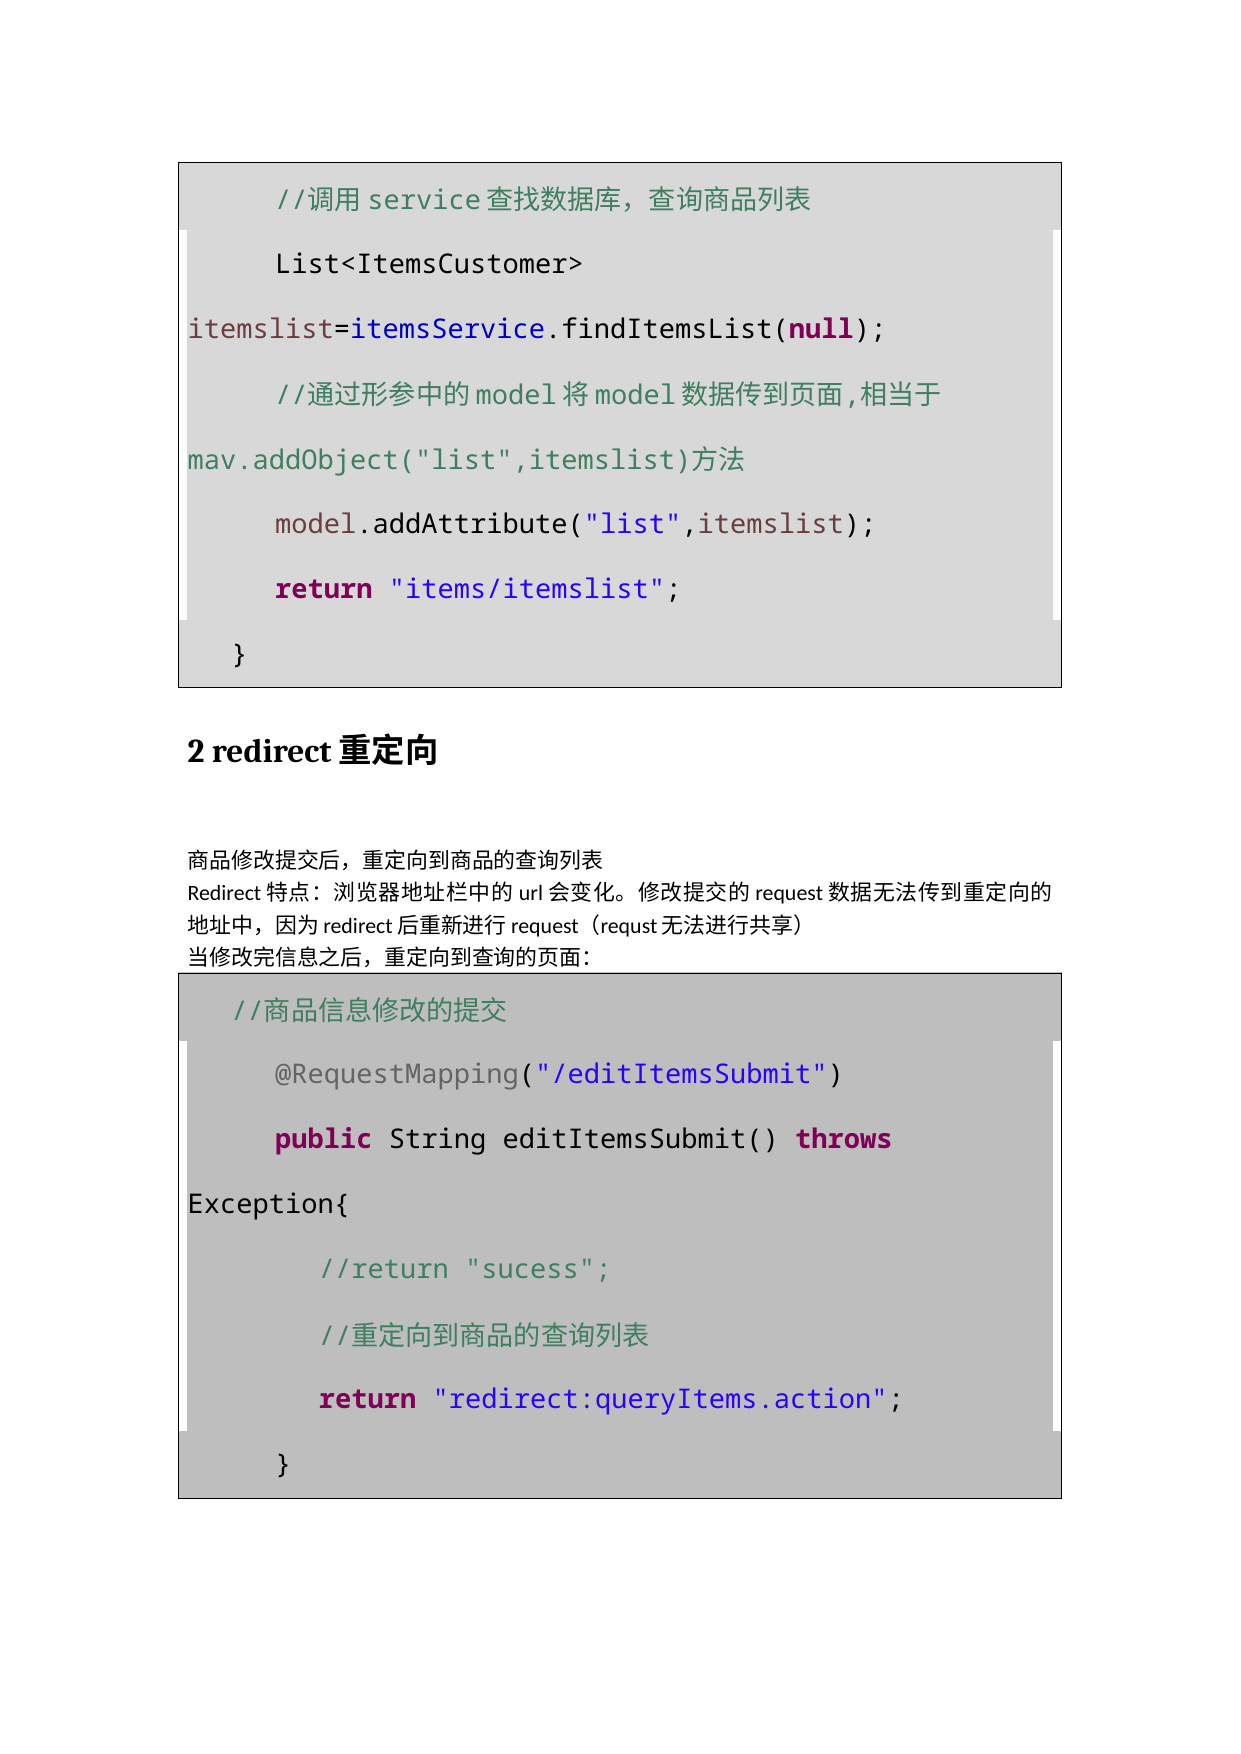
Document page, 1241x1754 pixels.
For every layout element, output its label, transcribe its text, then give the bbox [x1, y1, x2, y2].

text //return "sucess"; [187, 1236, 1053, 1301]
text @RequestMapping("/editItemsSubmit") [187, 1041, 1053, 1106]
text } [179, 1427, 1061, 1498]
text return "redirect:queryItems.action"; [187, 1366, 1053, 1427]
text //通过形参中的model将model数据传到页面,相当于mav.addObject("list",itemslist)方法 [187, 360, 1053, 490]
text //调用service查找数据库，查询商品列表 [179, 163, 1061, 230]
text 当修改完信息之后，重定向到查询的页面： [187, 940, 1053, 972]
text //重定向到商品的查询列表 [187, 1301, 1053, 1366]
subtitle 2 redirect重定向 [187, 715, 1053, 780]
text return "items/itemslist"; [187, 555, 1053, 617]
text } [179, 617, 1061, 687]
text //商品信息修改的提交 [179, 974, 1061, 1041]
text model.addAttribute("list",itemslist); [187, 490, 1053, 555]
text Redirect特点：浏览器地址栏中的url会变化。修改提交的request数据无法传到重定向的地址中，因为redirect后重新进行request（requst无法进行共享） [187, 875, 1053, 940]
text 商品修改提交后，重定向到商品的查询列表 [187, 842, 1053, 875]
text List<ItemsCustomer> itemslist=itemsService.findItemsList(null); [187, 230, 1053, 360]
text public String editItemsSubmit() throws Exception{ [187, 1106, 1053, 1236]
